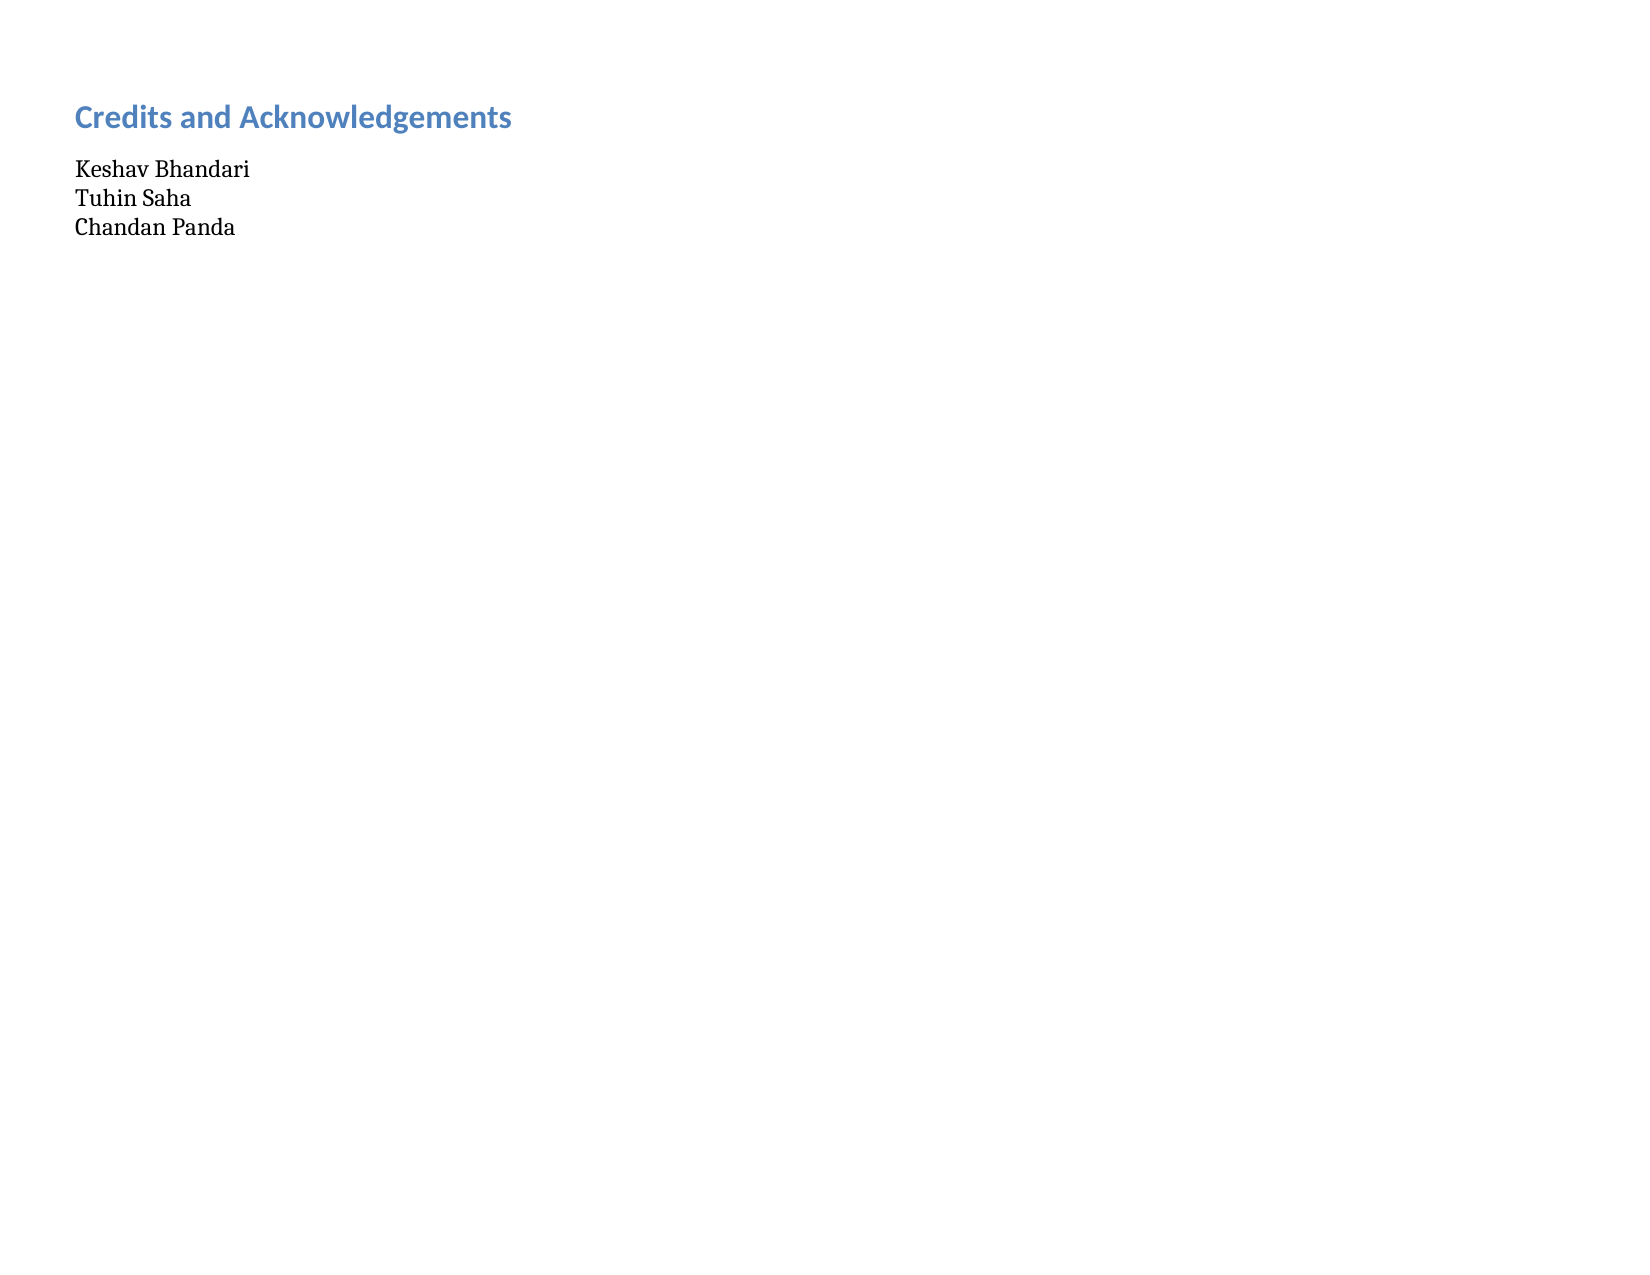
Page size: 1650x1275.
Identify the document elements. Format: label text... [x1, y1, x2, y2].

subtitle Credits and Acknowledgements [75, 96, 1575, 137]
text Keshav Bhandari Tuhin Saha Chandan Panda [75, 155, 1575, 242]
